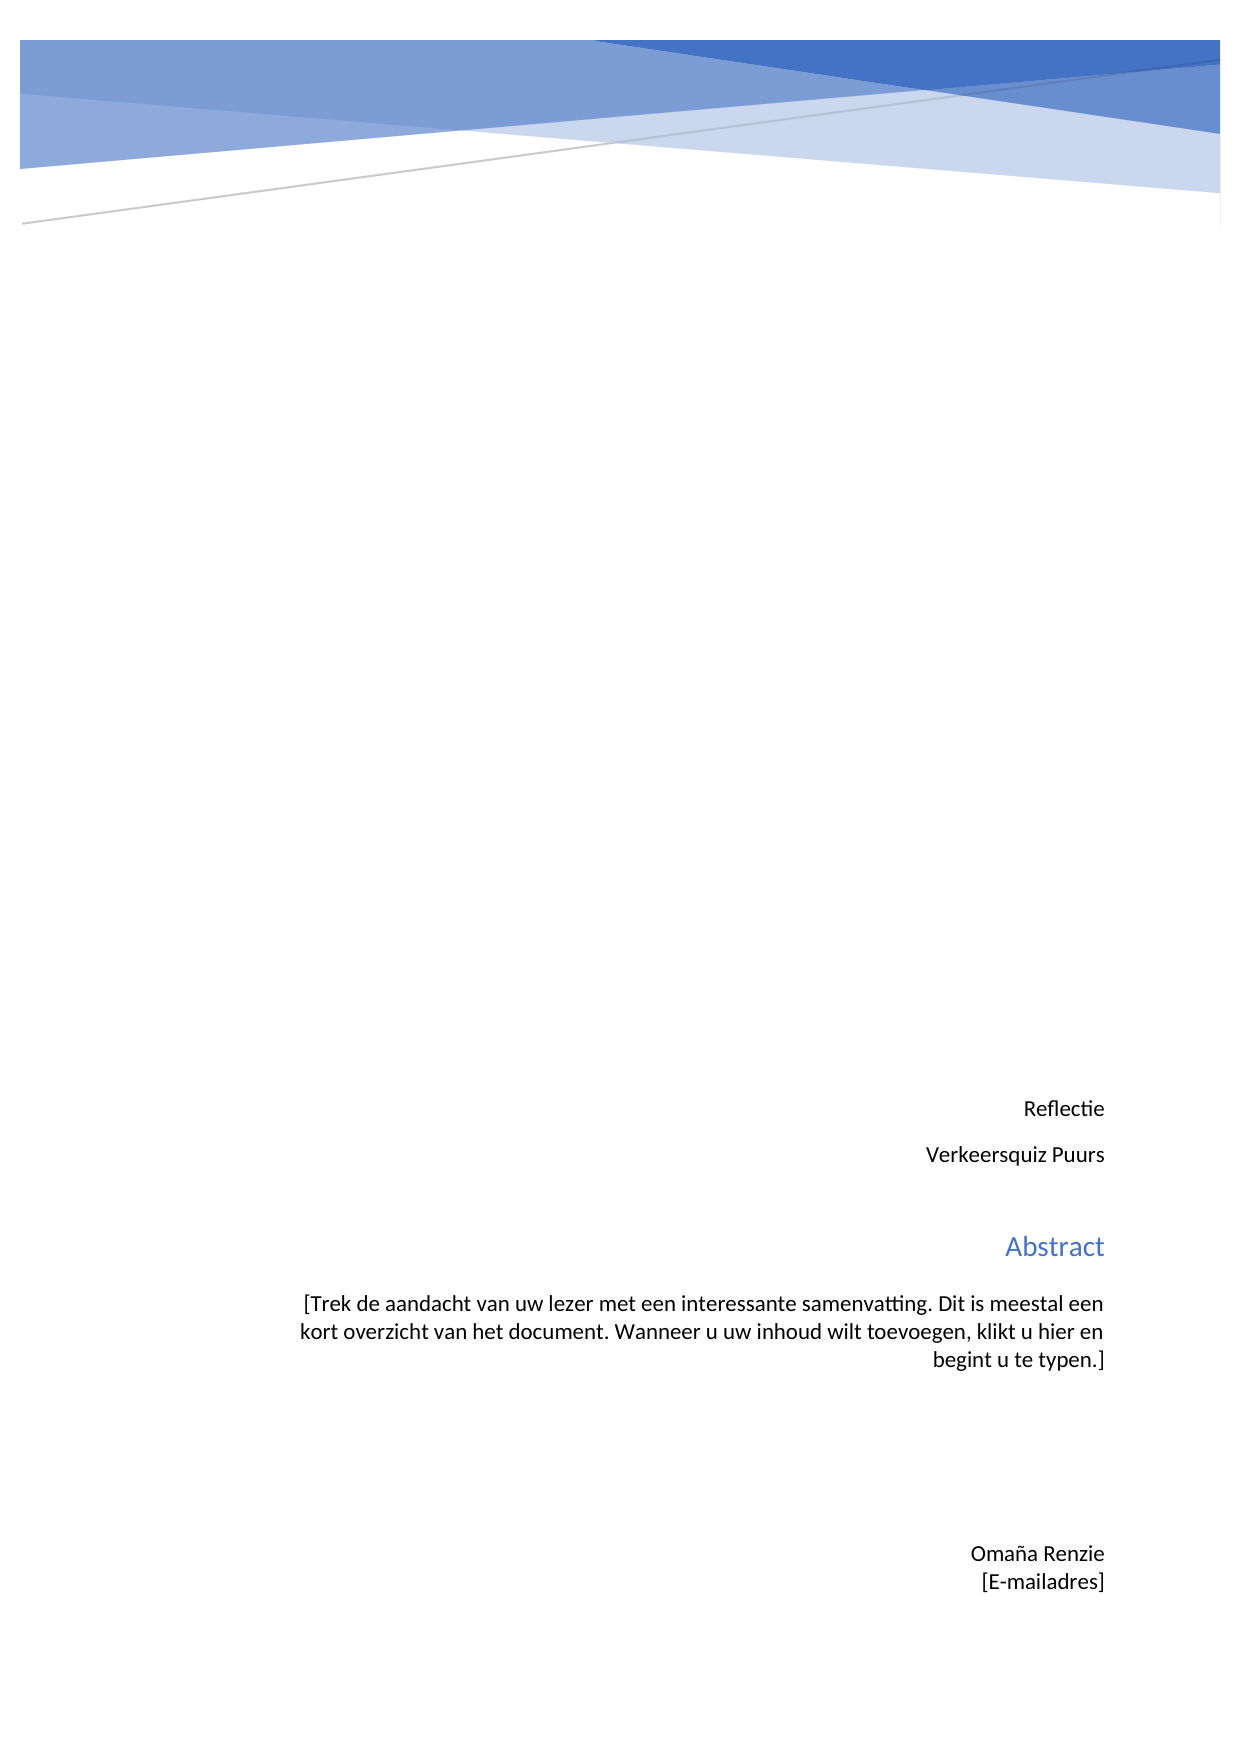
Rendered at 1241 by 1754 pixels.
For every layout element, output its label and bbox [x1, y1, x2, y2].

picture [20, 40, 1221, 240]
